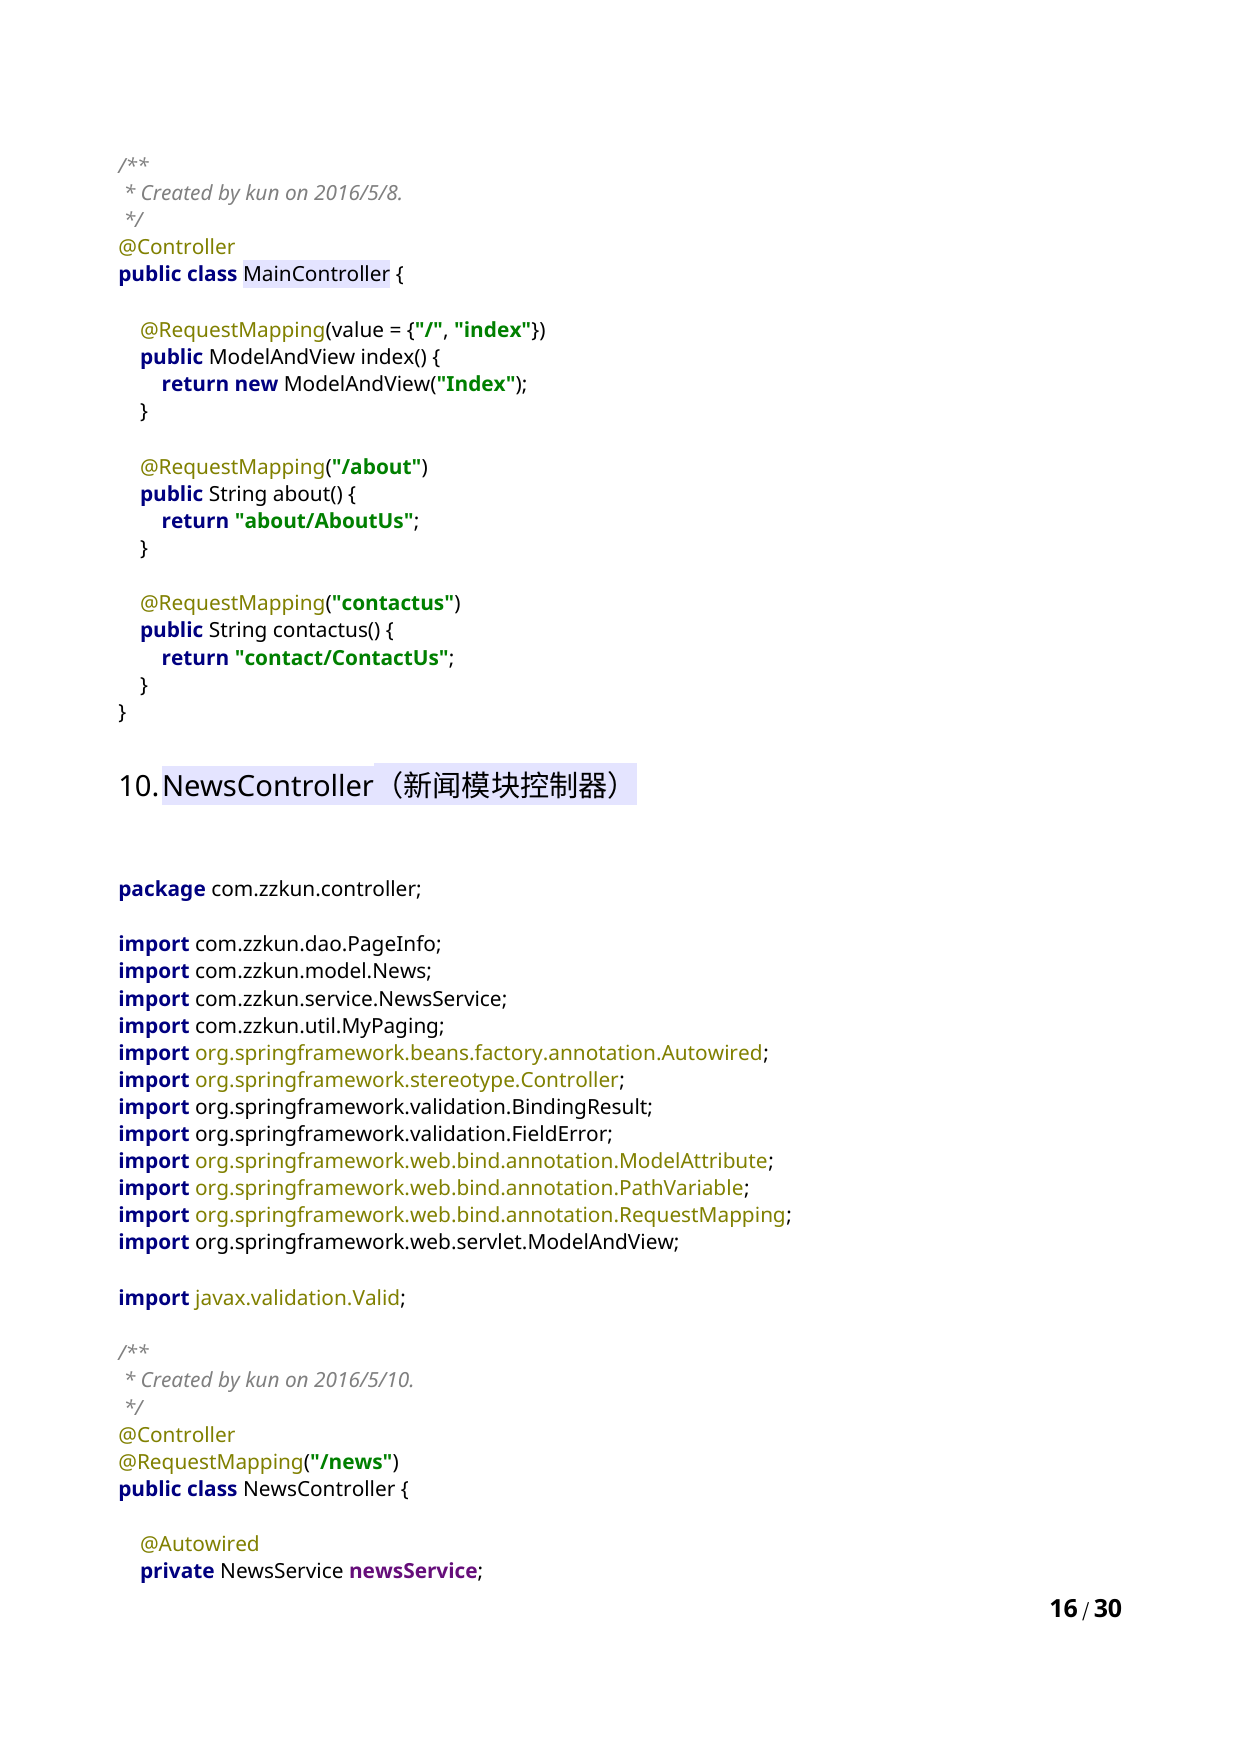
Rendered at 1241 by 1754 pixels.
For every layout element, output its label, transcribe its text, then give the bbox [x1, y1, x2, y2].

subtitle NewsController（新闻模块控制器） [118, 752, 1122, 817]
